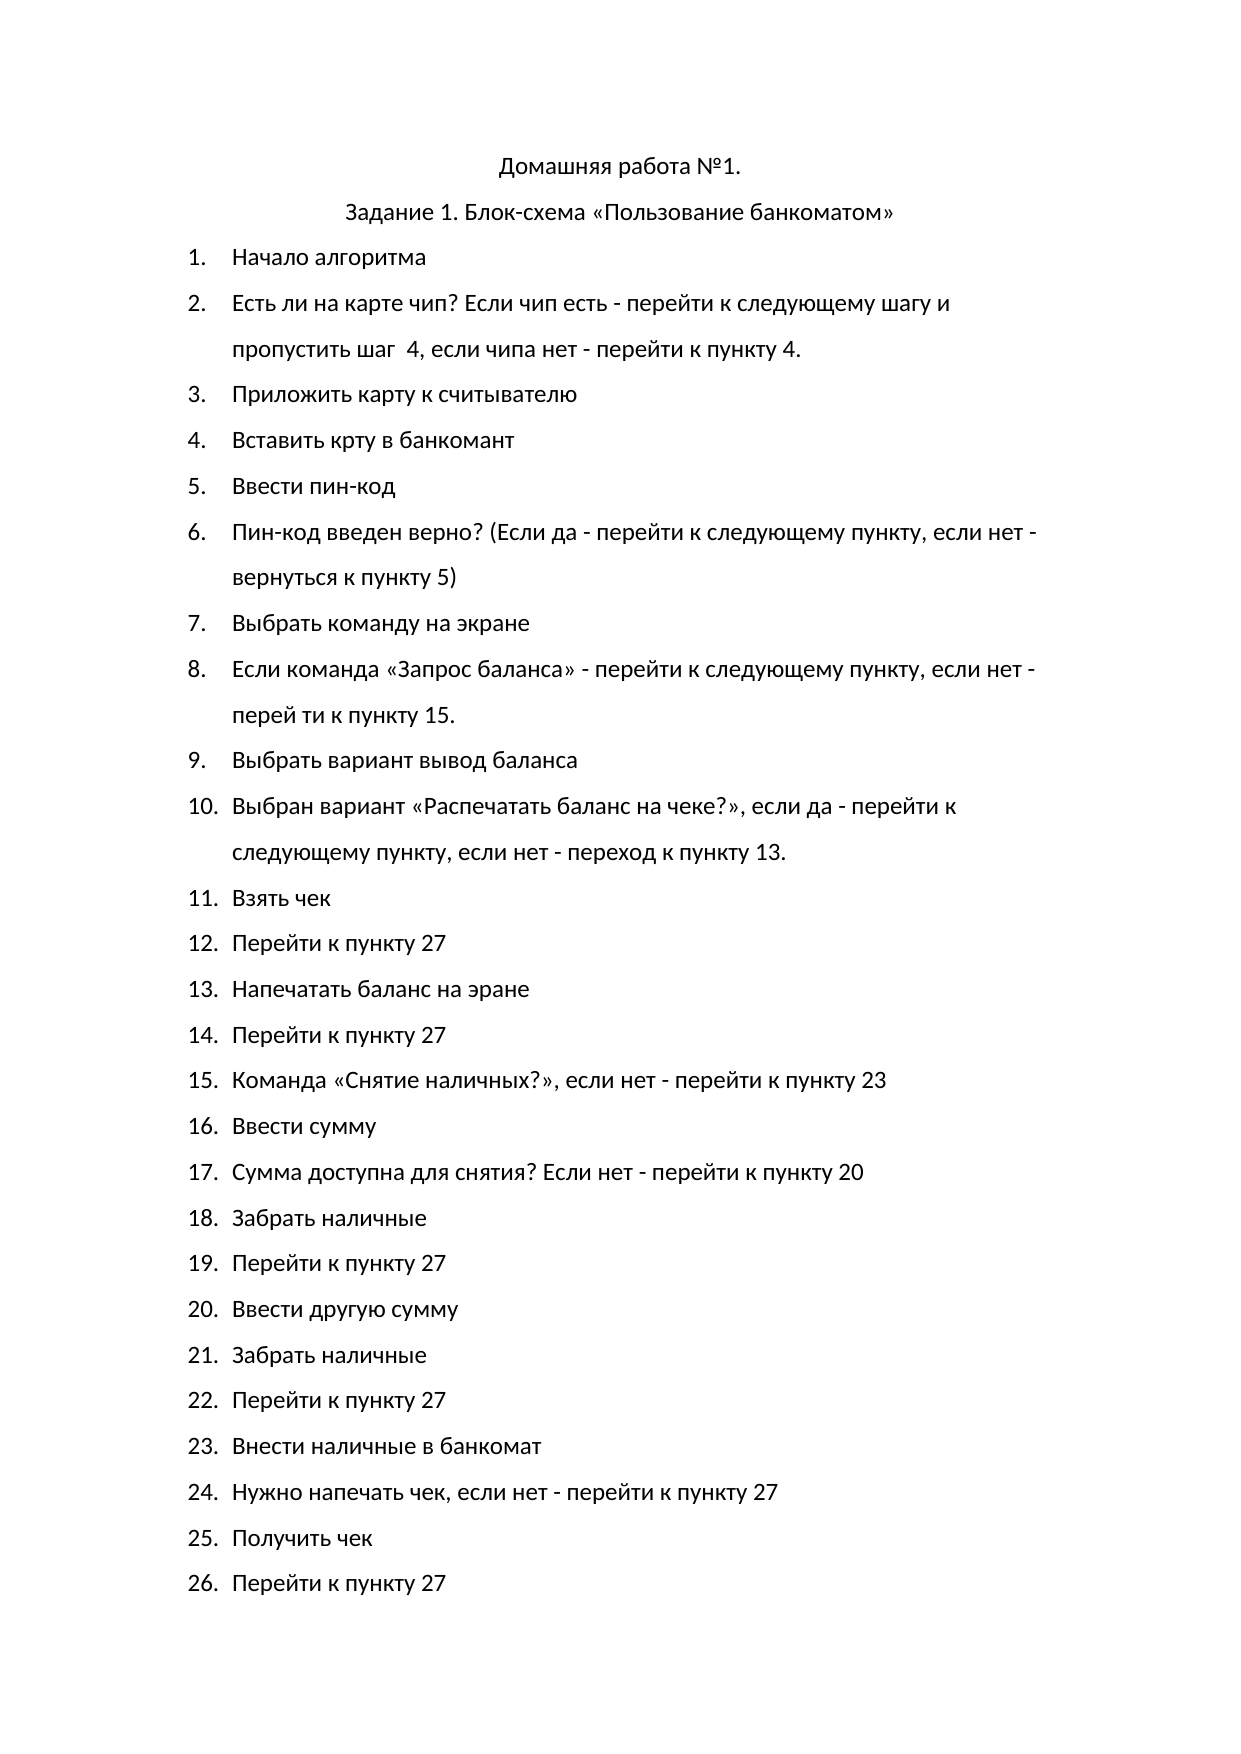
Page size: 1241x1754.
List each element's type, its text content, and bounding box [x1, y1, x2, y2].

list Задание 1. Блок-схема «Пользование банкоматом» [187, 196, 1053, 226]
list Сумма доступна для снятия? Если нет - перейти к пункту 20 [187, 1156, 1053, 1187]
list Ввести сумму [187, 1110, 1053, 1141]
list Команда «Снятие наличных?», если нет - перейти к пункту 23 [187, 1064, 1053, 1095]
list Перейти к пункту 27 [187, 927, 1053, 958]
list Забрать наличные [187, 1339, 1053, 1369]
list Напечатать баланс на эране [187, 973, 1053, 1004]
list Есть ли на карте чип? Если чип есть - перейти к следующему шагу и пропустить шаг 4, если чипа нет - перейти к пункту 4. [187, 287, 1053, 363]
list Перейти к пункту 27 [187, 1247, 1053, 1278]
list Выбрать команду на экране [187, 607, 1053, 638]
list Ввести другую сумму [187, 1293, 1053, 1324]
list Вставить крту в банкомант [187, 424, 1053, 455]
list Начало алгоритма [187, 241, 1053, 272]
list Внести наличные в банкомат [187, 1430, 1053, 1461]
list Выбрать вариант вывод баланса [187, 744, 1053, 775]
list Перейти к пункту 27 [187, 1385, 1053, 1415]
list Если команда «Запрос баланса» - перейти к следующему пункту, если нет - перей ти к пункту 15. [187, 653, 1053, 729]
list Перейти к пункту 27 [187, 1019, 1053, 1049]
list Выбран вариант «Распечатать баланс на чеке?», если да - перейти к следующему пункту, если нет - переход к пункту 13. [187, 790, 1053, 866]
list Нужно напечать чек, если нет - перейти к пункту 27 [187, 1476, 1053, 1507]
list Ввести пин-код [187, 470, 1053, 501]
list Домашняя работа №1. [187, 150, 1053, 181]
list Пин-код введен верно? (Если да - перейти к следующему пункту, если нет - вернуться к пункту 5) [187, 516, 1053, 592]
list Приложить карту к считывателю [187, 379, 1053, 409]
list Получить чек [187, 1522, 1053, 1552]
list Перейти к пункту 27 [187, 1568, 1053, 1598]
list Взять чек [187, 882, 1053, 912]
list Забрать наличные [187, 1202, 1053, 1232]
